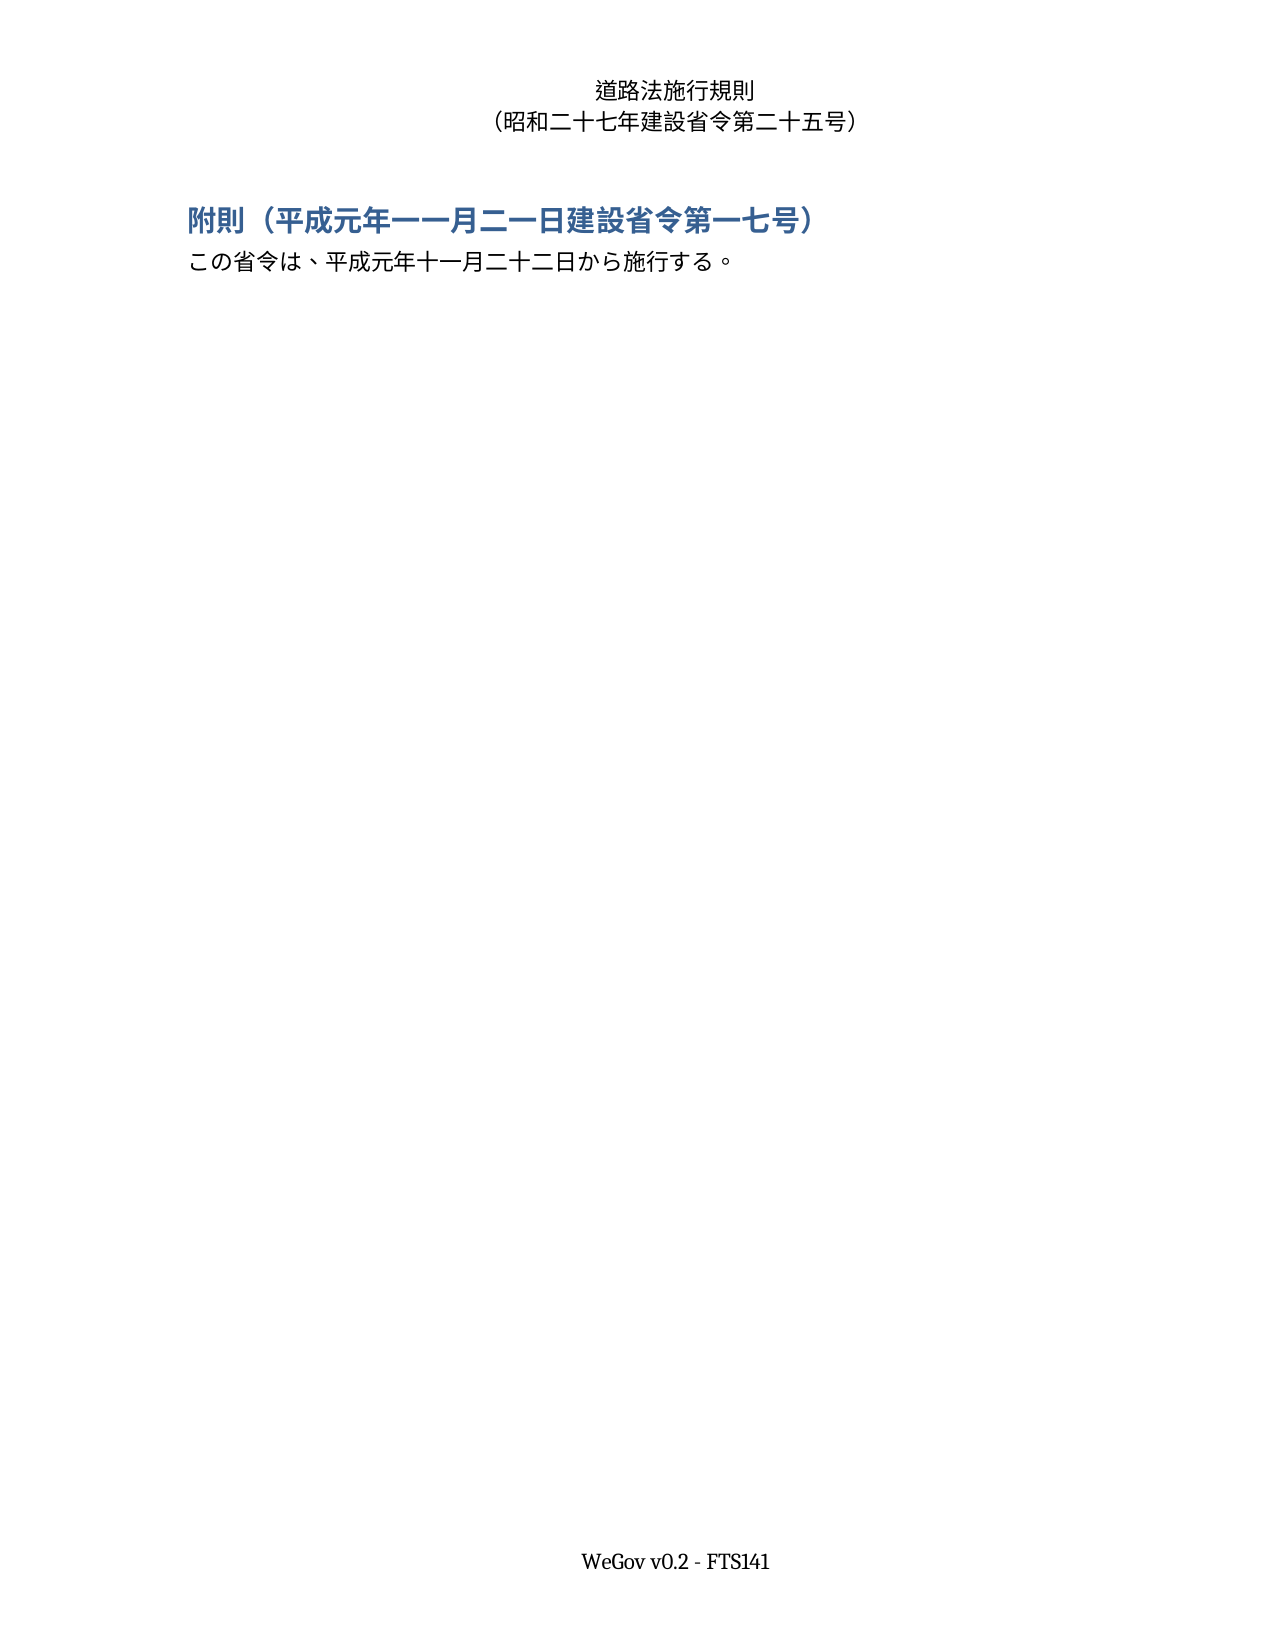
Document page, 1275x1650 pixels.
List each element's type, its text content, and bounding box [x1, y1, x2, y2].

subtitle 附則（平成元年一一月二一日建設省令第一七号） [187, 200, 1087, 240]
text この省令は、平成元年十一月二十二日から施行する。 [187, 246, 1087, 277]
